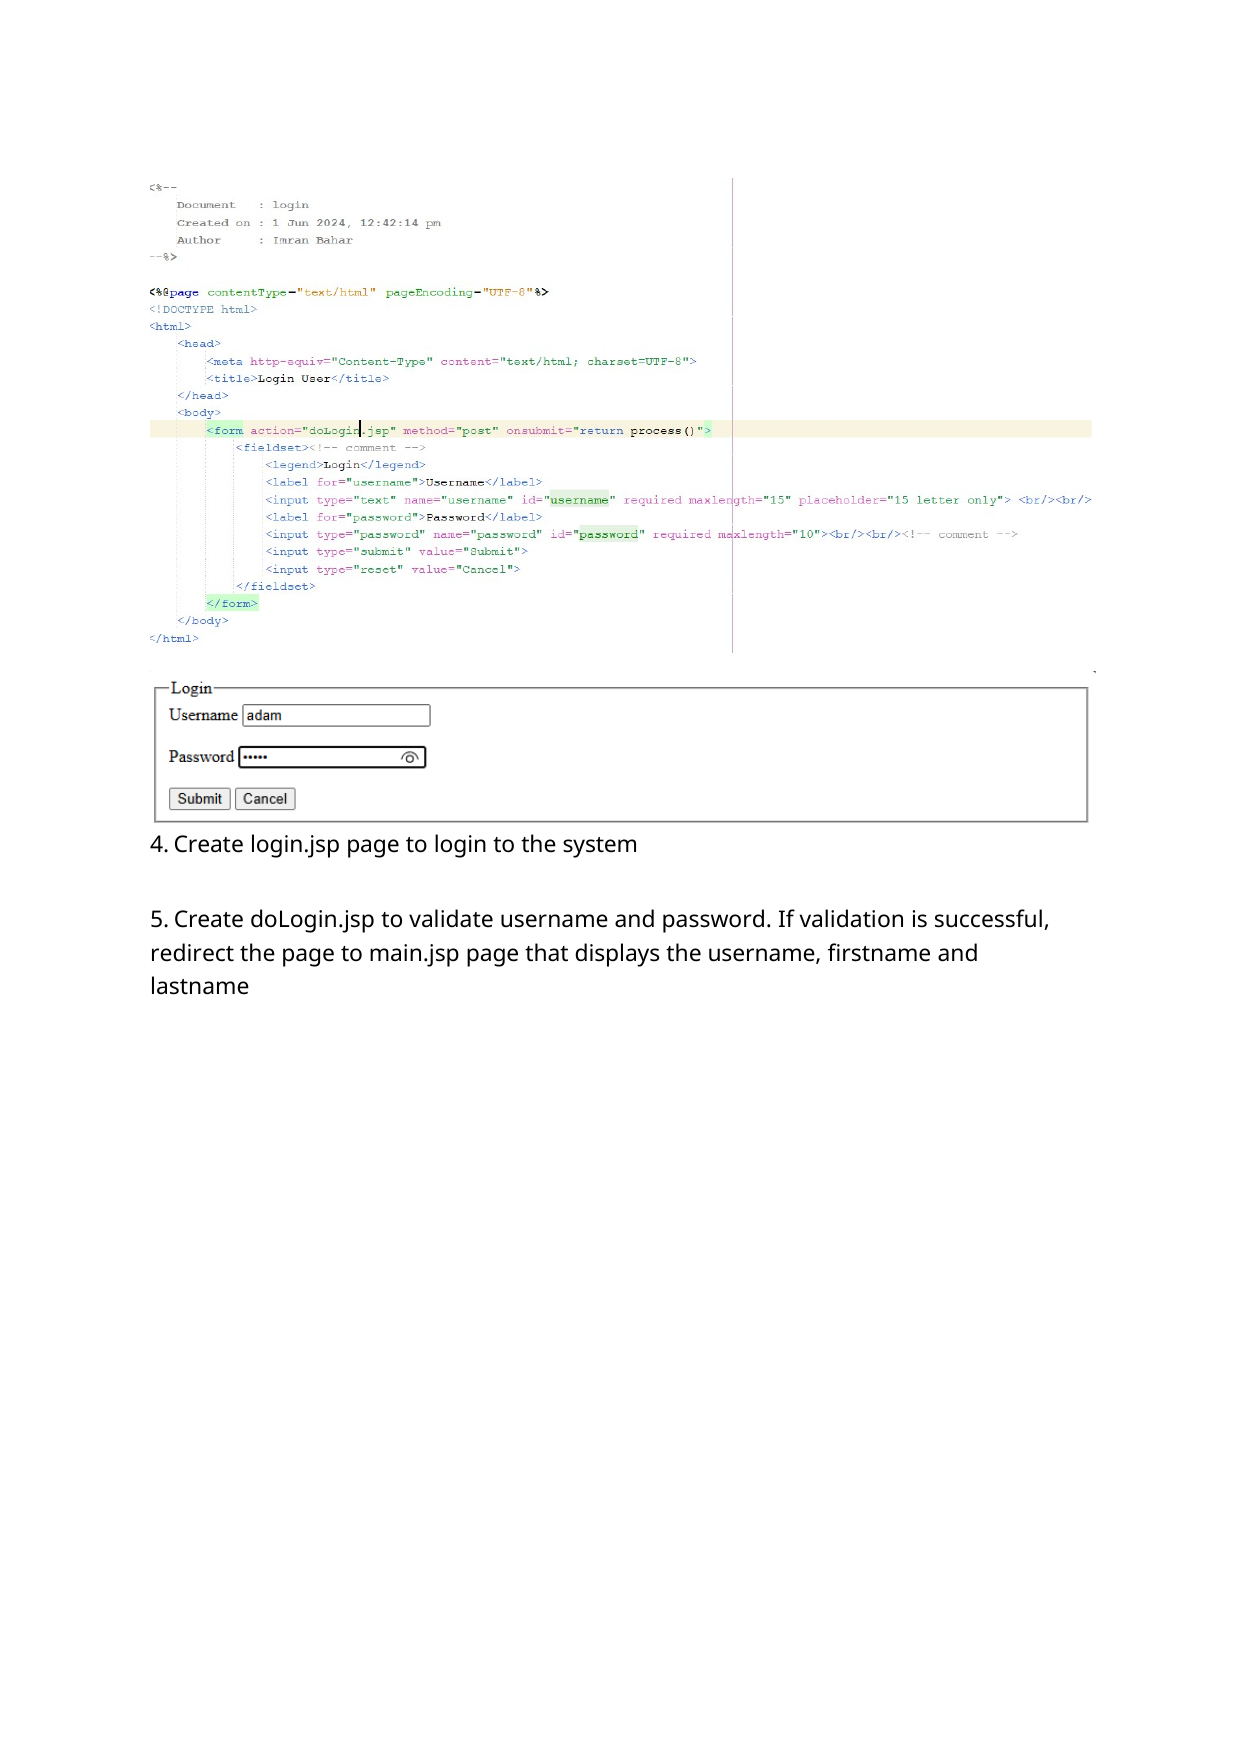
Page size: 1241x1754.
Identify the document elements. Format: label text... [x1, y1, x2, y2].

picture [150, 671, 1096, 823]
list Create doLogin.jsp to validate username and password. If validation is successful, redirect the page to main.jsp page that displays the username, firstname and lastname [150, 903, 1061, 1001]
picture [150, 178, 1092, 653]
